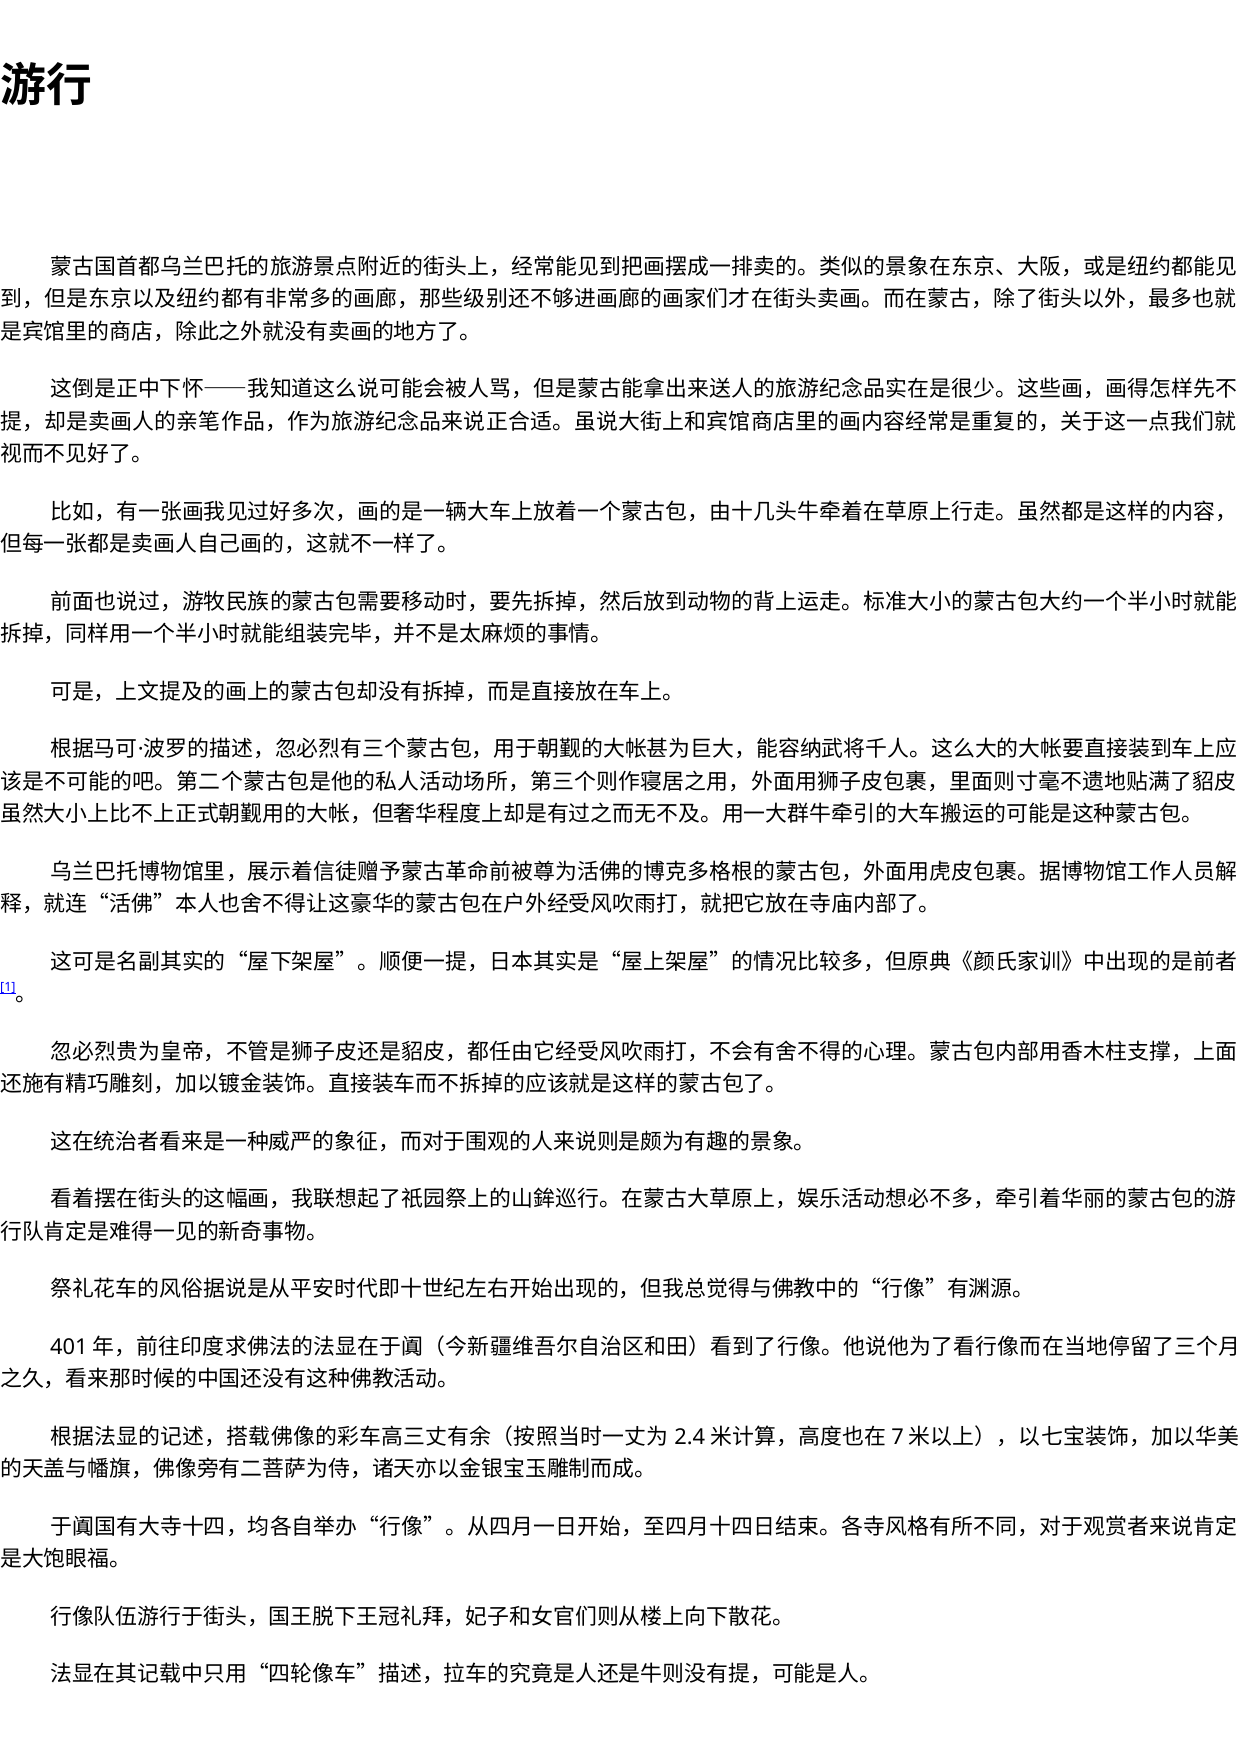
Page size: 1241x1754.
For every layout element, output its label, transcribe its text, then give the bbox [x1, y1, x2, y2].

text 比如，有一张画我见过好多次，画的是一辆大车上放着一个蒙古包，由十几头牛牵着在草原上行走。虽然都是这样的内容，但每一张都是卖画人自己画的，这就不一样了。 [0, 493, 1240, 558]
text 行像队伍游行于街头，国王脱下王冠礼拜，妃子和女官们则从楼上向下散花。 [0, 1598, 1240, 1631]
text 这在统治者看来是一种威严的象征，而对于围观的人来说则是颇为有趣的景象。 [0, 1123, 1240, 1156]
subtitle 游行 [0, 32, 1240, 130]
text 根据法显的记述，搭载佛像的彩车高三丈有余（按照当时一丈为2.4米计算，高度也在7米以上），以七宝装饰，加以华美的天盖与幡旗，佛像旁有二菩萨为侍，诸天亦以金银宝玉雕制而成。 [0, 1418, 1240, 1483]
text 看着摆在街头的这幅画，我联想起了祇园祭上的山鉾巡行。在蒙古大草原上，娱乐活动想必不多，牵引着华丽的蒙古包的游行队肯定是难得一见的新奇事物。 [0, 1181, 1240, 1246]
text 乌兰巴托博物馆里，展示着信徒赠予蒙古革命前被尊为活佛的博克多格根的蒙古包，外面用虎皮包裹。据博物馆工作人员解释，就连“活佛”本人也舍不得让这豪华的蒙古包在户外经受风吹雨打，就把它放在寺庙内部了。 [0, 853, 1240, 918]
text 忽必烈贵为皇帝，不管是狮子皮还是貂皮，都任由它经受风吹雨打，不会有舍不得的心理。蒙古包内部用香木柱支撑，上面还施有精巧雕刻，加以镀金装饰。直接装车而不拆掉的应该就是这样的蒙古包了。 [0, 1033, 1240, 1098]
text 法显在其记载中只用“四轮像车”描述，拉车的究竟是人还是牛则没有提，可能是人。 [0, 1656, 1240, 1688]
text 401年，前往印度求佛法的法显在于阗（今新疆维吾尔自治区和田）看到了行像。他说他为了看行像而在当地停留了三个月之久，看来那时候的中国还没有这种佛教活动。 [0, 1328, 1240, 1393]
text 于阗国有大寺十四，均各自举办“行像”。从四月一日开始，至四月十四日结束。各寺风格有所不同，对于观赏者来说肯定是大饱眼福。 [0, 1508, 1240, 1573]
text 这倒是正中下怀——我知道这么说可能会被人骂，但是蒙古能拿出来送人的旅游纪念品实在是很少。这些画，画得怎样先不提，却是卖画人的亲笔作品，作为旅游纪念品来说正合适。虽说大街上和宾馆商店里的画内容经常是重复的，关于这一点我们就视而不见好了。 [0, 371, 1240, 468]
text 前面也说过，游牧民族的蒙古包需要移动时，要先拆掉，然后放到动物的背上运走。标准大小的蒙古包大约一个半小时就能拆掉，同样用一个半小时就能组装完毕，并不是太麻烦的事情。 [0, 583, 1240, 648]
text 根据马可·波罗的描述，忽必烈有三个蒙古包，用于朝觐的大帐甚为巨大，能容纳武将千人。这么大的大帐要直接装到车上应该是不可能的吧。第二个蒙古包是他的私人活动场所，第三个则作寝居之用，外面用狮子皮包裹，里面则寸毫不遗地贴满了貂皮，虽然大小上比不上正式朝觐用的大帐，但奢华程度上却是有过之而无不及。用一大群牛牵引的大车搬运的可能是这种蒙古包。 [0, 731, 1240, 828]
text 可是，上文提及的画上的蒙古包却没有拆掉，而是直接放在车上。 [0, 673, 1240, 706]
text 这可是名副其实的“屋下架屋”。顺便一提，日本其实是“屋上架屋”的情况比较多，但原典《颜氏家训》中出现的是前者[1]。 [0, 943, 1240, 1008]
text 蒙古国首都乌兰巴托的旅游景点附近的街头上，经常能见到把画摆成一排卖的。类似的景象在东京、大阪，或是纽约都能见到，但是东京以及纽约都有非常多的画廊，那些级别还不够进画廊的画家们才在街头卖画。而在蒙古，除了街头以外，最多也就是宾馆里的商店，除此之外就没有卖画的地方了。 [0, 248, 1240, 346]
text 祭礼花车的风俗据说是从平安时代即十世纪左右开始出现的，但我总觉得与佛教中的“行像”有渊源。 [0, 1271, 1240, 1303]
